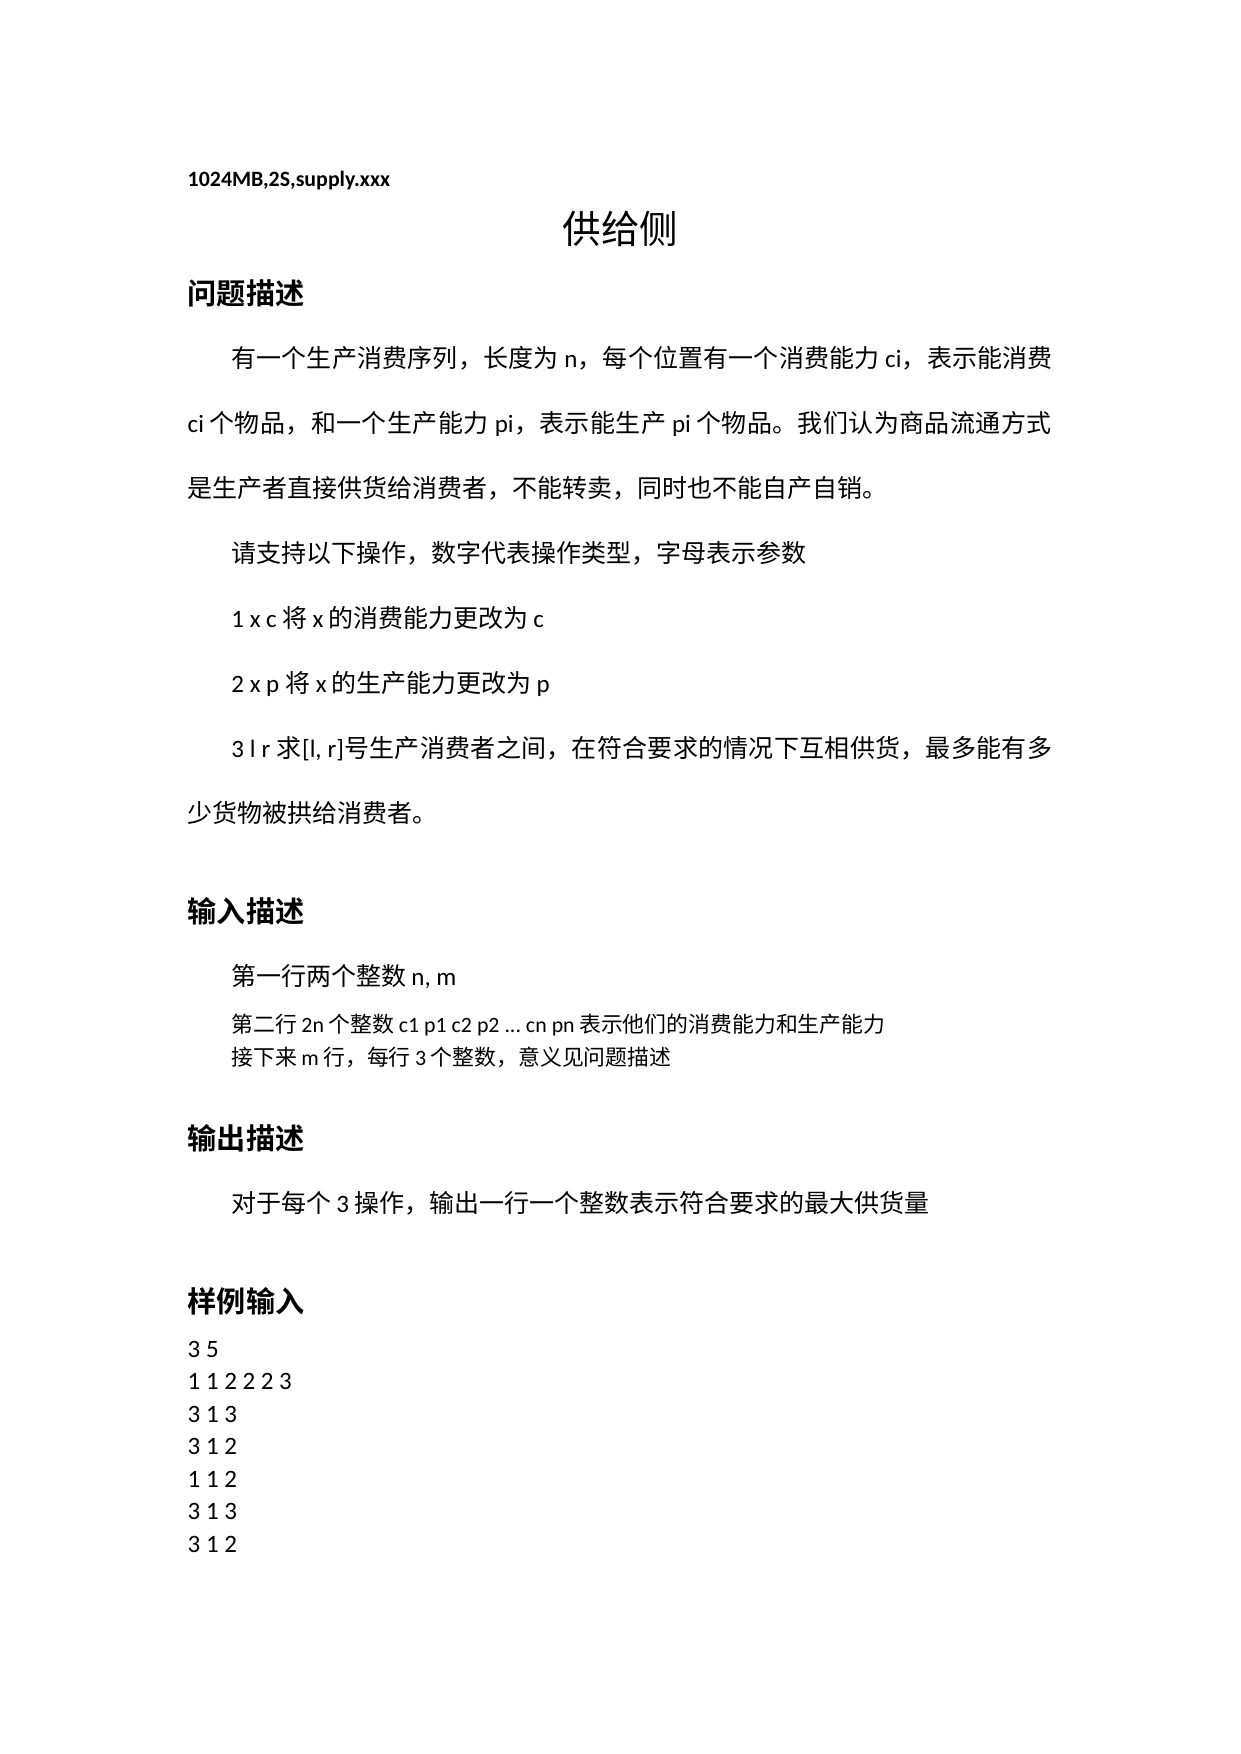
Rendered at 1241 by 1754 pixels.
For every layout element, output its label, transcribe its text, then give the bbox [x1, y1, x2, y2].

list 3 1 3 [187, 1494, 1053, 1527]
text 供给侧 [187, 194, 1053, 259]
text 第二行2n个整数 c1 p1 c2 p2 ... cn pn表示他们的消费能力和生产能力 [187, 1007, 1053, 1039]
list 3 1 2 [187, 1527, 1053, 1559]
text 第一行两个整数n, m [187, 942, 1053, 1007]
list 3 1 2 [187, 1429, 1053, 1462]
text 请支持以下操作，数字代表操作类型，字母表示参数 [187, 519, 1053, 584]
list 3 5 [187, 1332, 1053, 1364]
text 有一个生产消费序列，长度为n，每个位置有一个消费能力ci，表示能消费ci个物品，和一个生产能力pi，表示能生产pi个物品。我们认为商品流通方式是生产者直接供货给消费者，不能转卖，同时也不能自产自销。 [187, 324, 1053, 519]
list 3 1 3 [187, 1397, 1053, 1429]
text 接下来m行，每行3个整数，意义见问题描述 [187, 1039, 1053, 1072]
text 3 l r 求[l, r]号生产消费者之间，在符合要求的情况下互相供货，最多能有多少货物被拱给消费者。 [187, 714, 1053, 844]
text 样例输入 [187, 1267, 1053, 1332]
text 输出描述 [187, 1104, 1053, 1169]
text 2 x p 将 x的生产能力更改为p [187, 649, 1053, 714]
list 1 1 2 2 2 3 [187, 1364, 1053, 1397]
text 1 x c 将x的消费能力更改为c [187, 584, 1053, 649]
list 1 1 2 [187, 1462, 1053, 1494]
text 1024MB,2S,supply.xxx [187, 162, 1053, 194]
text 对于每个3操作，输出一行一个整数表示符合要求的最大供货量 [187, 1169, 1053, 1234]
text 输入描述 [187, 877, 1053, 942]
text 问题描述 [187, 259, 1053, 324]
